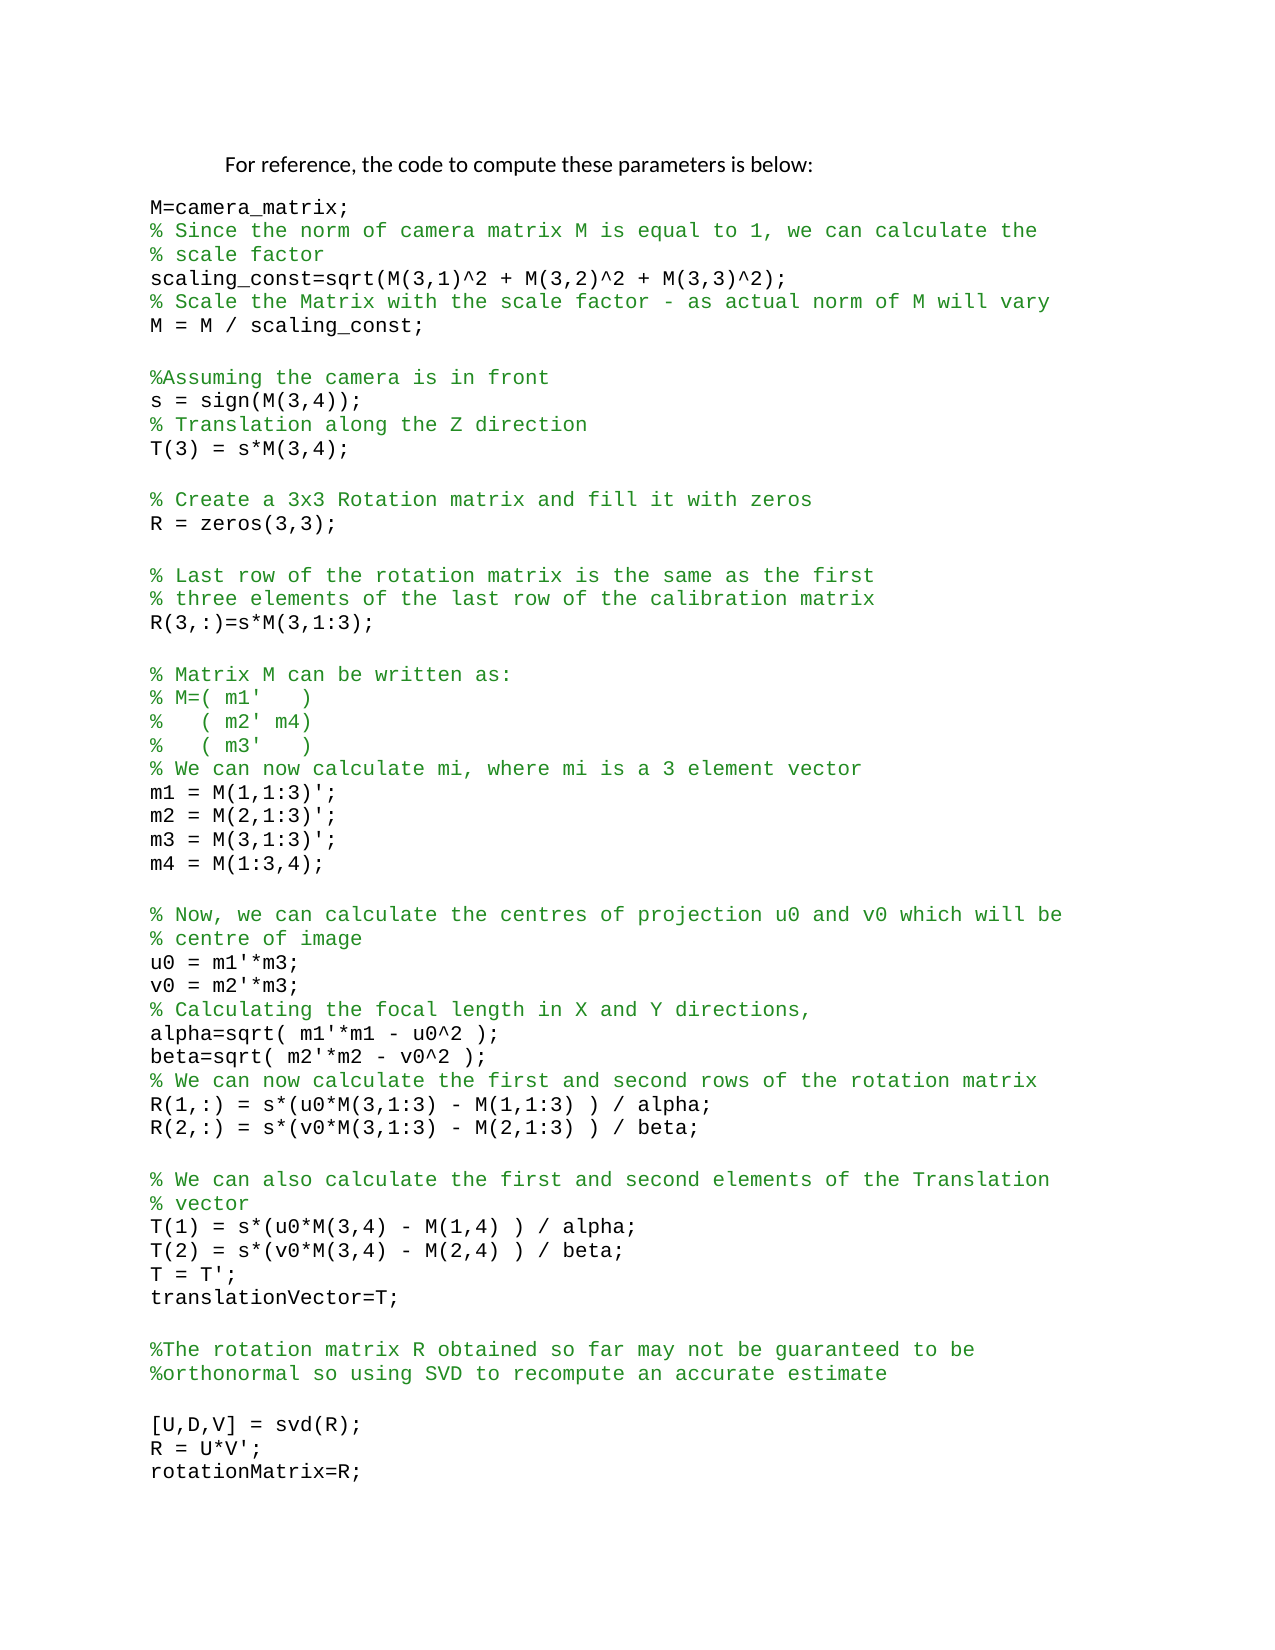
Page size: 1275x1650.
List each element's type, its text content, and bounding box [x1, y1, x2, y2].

text m3 = M(3,1:3)'; [150, 829, 1125, 853]
text R(1,:) = s*(u0*M(3,1:3) - M(1,1:3) ) / alpha; [150, 1094, 1125, 1117]
text T(3) = s*M(3,4); [150, 438, 1125, 461]
text m1 = M(1,1:3)'; [150, 782, 1125, 806]
text % Create a 3x3 Rotation matrix and fill it with zeros [150, 489, 1125, 513]
text For reference, the code to compute these parameters is below: [225, 150, 1125, 178]
text % Now, we can calculate the centres of projection u0 and v0 which will be [150, 904, 1125, 928]
text m4 = M(1:3,4); [150, 853, 1125, 876]
text v0 = m2'*m3; [150, 975, 1125, 999]
text % vector [150, 1193, 1125, 1216]
text % ( m2' m4) [150, 711, 1125, 734]
text [U,D,V] = svd(R); [150, 1414, 1125, 1438]
text %Assuming the camera is in front [150, 367, 1125, 390]
text R = U*V'; [150, 1438, 1125, 1461]
text T = T'; [150, 1263, 1125, 1287]
text R(2,:) = s*(v0*M(3,1:3) - M(2,1:3) ) / beta; [150, 1117, 1125, 1141]
text M=camera_matrix; [150, 197, 1125, 221]
text u0 = m1'*m3; [150, 952, 1125, 975]
text M = M / scaling_const; [150, 315, 1125, 339]
text % Last row of the rotation matrix is the same as the first [150, 565, 1125, 588]
text % Scale the Matrix with the scale factor - as actual norm of M will vary [150, 291, 1125, 315]
text m2 = M(2,1:3)'; [150, 806, 1125, 829]
text % three elements of the last row of the calibration matrix [150, 588, 1125, 612]
text beta=sqrt( m2'*m2 - v0^2 ); [150, 1046, 1125, 1070]
text % We can now calculate the first and second rows of the rotation matrix [150, 1070, 1125, 1094]
text % We can also calculate the first and second elements of the Translation [150, 1169, 1125, 1193]
text % We can now calculate mi, where mi is a 3 element vector [150, 758, 1125, 782]
text translationVector=T; [150, 1287, 1125, 1311]
text % Translation along the Z direction [150, 414, 1125, 438]
text % ( m3' ) [150, 734, 1125, 758]
text %The rotation matrix R obtained so far may not be guaranteed to be [150, 1339, 1125, 1362]
text rotationMatrix=R; [150, 1461, 1125, 1485]
text T(2) = s*(v0*M(3,4) - M(2,4) ) / beta; [150, 1240, 1125, 1263]
text scaling_const=sqrt(M(3,1)^2 + M(3,2)^2 + M(3,3)^2); [150, 268, 1125, 291]
text alpha=sqrt( m1'*m1 - u0^2 ); [150, 1023, 1125, 1046]
text R(3,:)=s*M(3,1:3); [150, 612, 1125, 636]
text % M=( m1' ) [150, 687, 1125, 711]
text s = sign(M(3,4)); [150, 390, 1125, 414]
text % Calculating the focal length in X and Y directions, [150, 999, 1125, 1023]
text % centre of image [150, 928, 1125, 952]
text % Since the norm of camera matrix M is equal to 1, we can calculate the [150, 221, 1125, 244]
text % scale factor [150, 244, 1125, 268]
text T(1) = s*(u0*M(3,4) - M(1,4) ) / alpha; [150, 1216, 1125, 1240]
text %orthonormal so using SVD to recompute an accurate estimate [150, 1362, 1125, 1386]
text R = zeros(3,3); [150, 513, 1125, 537]
text % Matrix M can be written as: [150, 664, 1125, 687]
